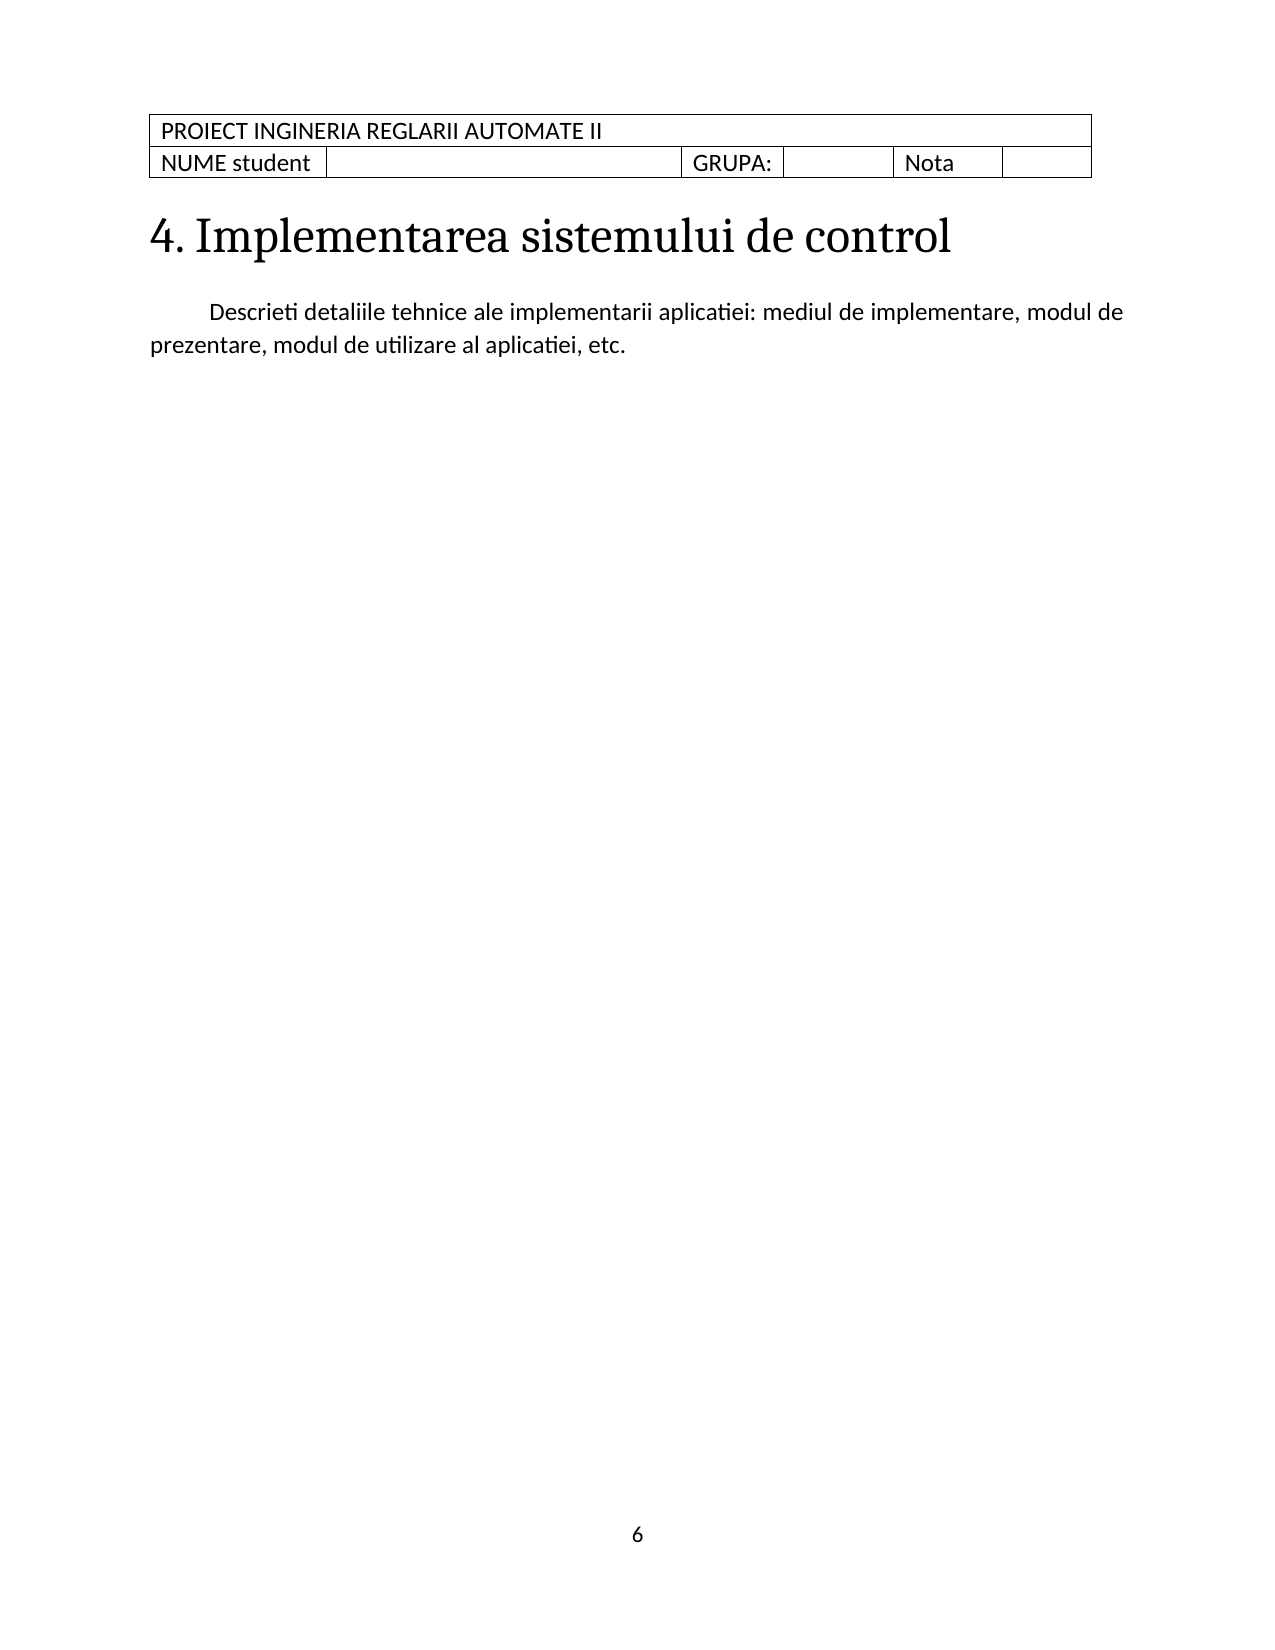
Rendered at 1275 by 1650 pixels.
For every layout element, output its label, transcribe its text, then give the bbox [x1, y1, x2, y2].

text Descrieti detaliile tehnice ale implementarii aplicatiei: mediul de implementare, modul de prezentare, modul de utilizare al aplicatiei, etc. [150, 296, 1125, 360]
subtitle Implementarea sistemului de control [150, 208, 1125, 265]
